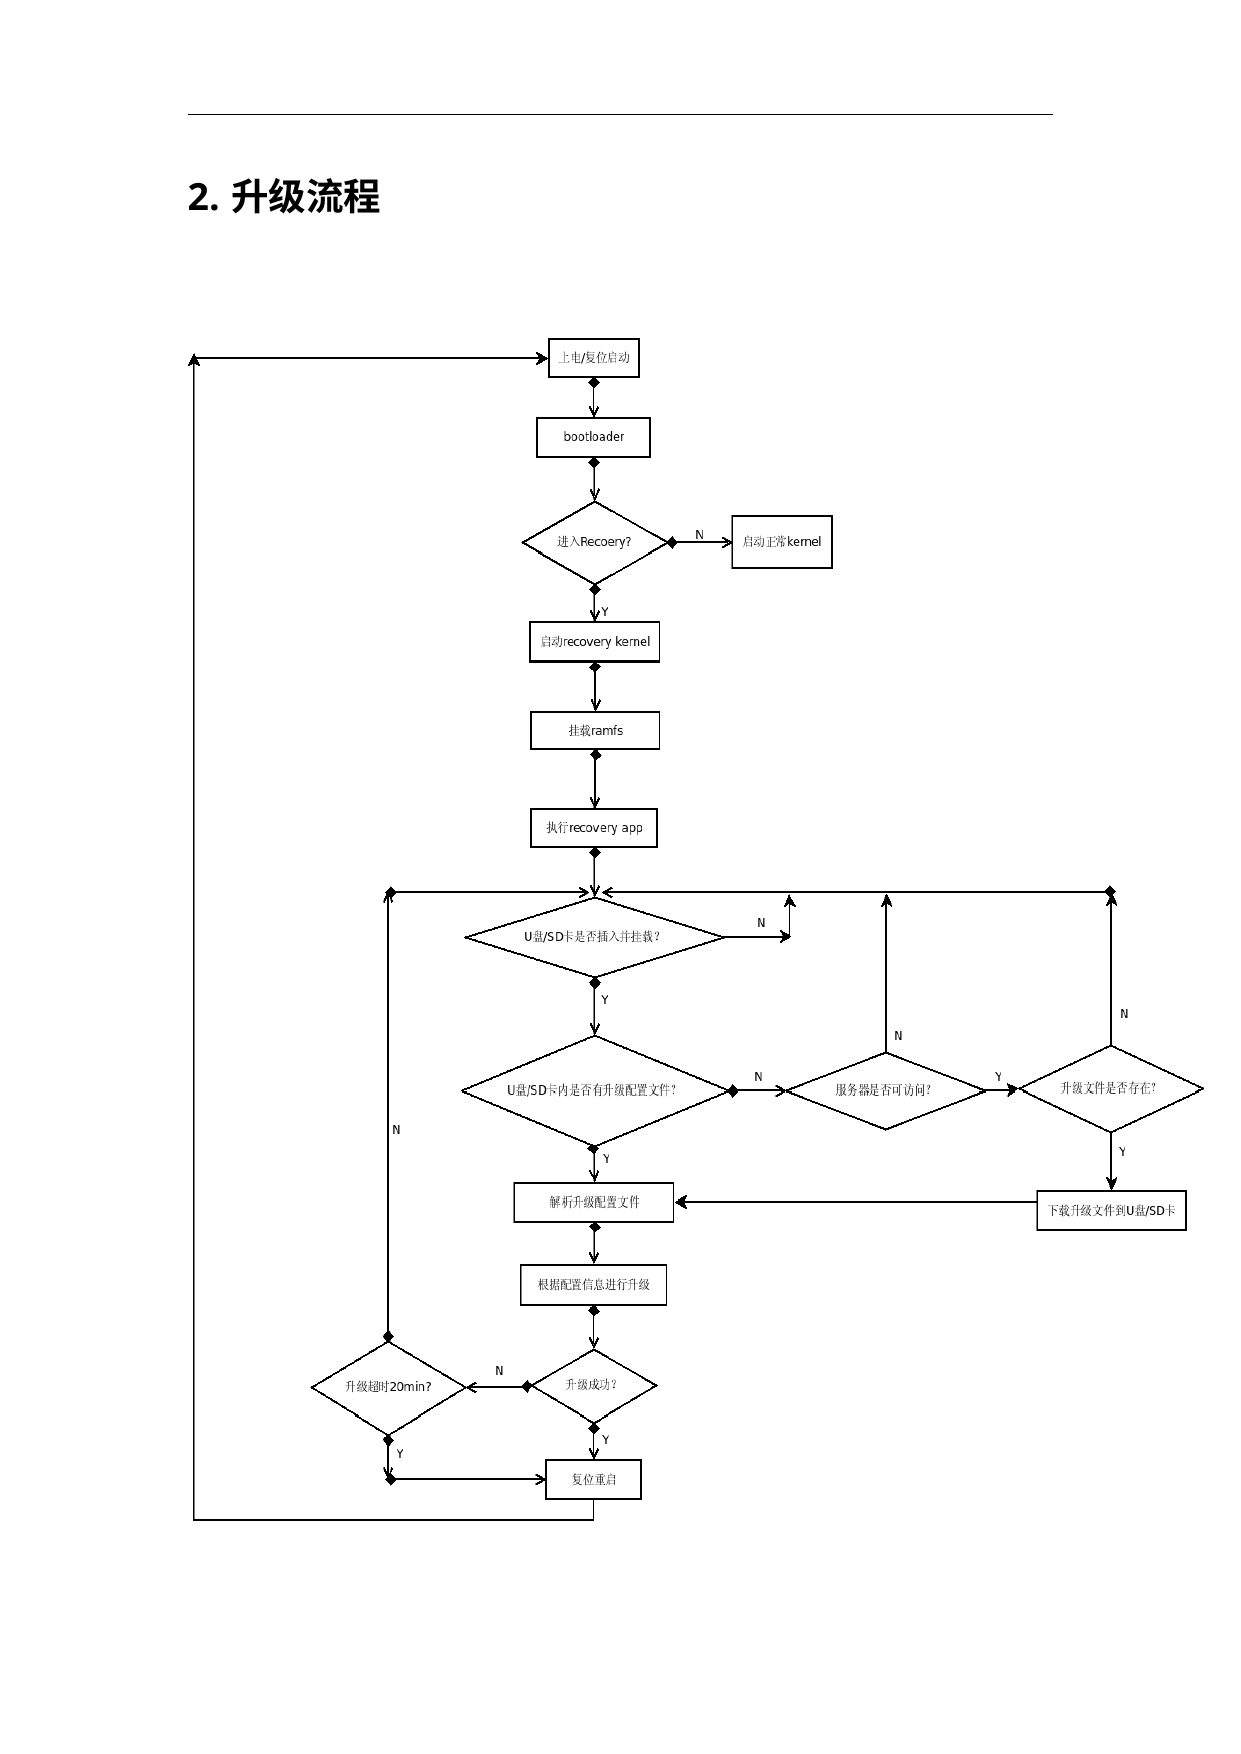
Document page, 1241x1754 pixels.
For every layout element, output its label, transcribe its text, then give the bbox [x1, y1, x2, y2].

picture [187, 338, 1204, 1524]
subtitle 升级流程 [187, 162, 1053, 227]
